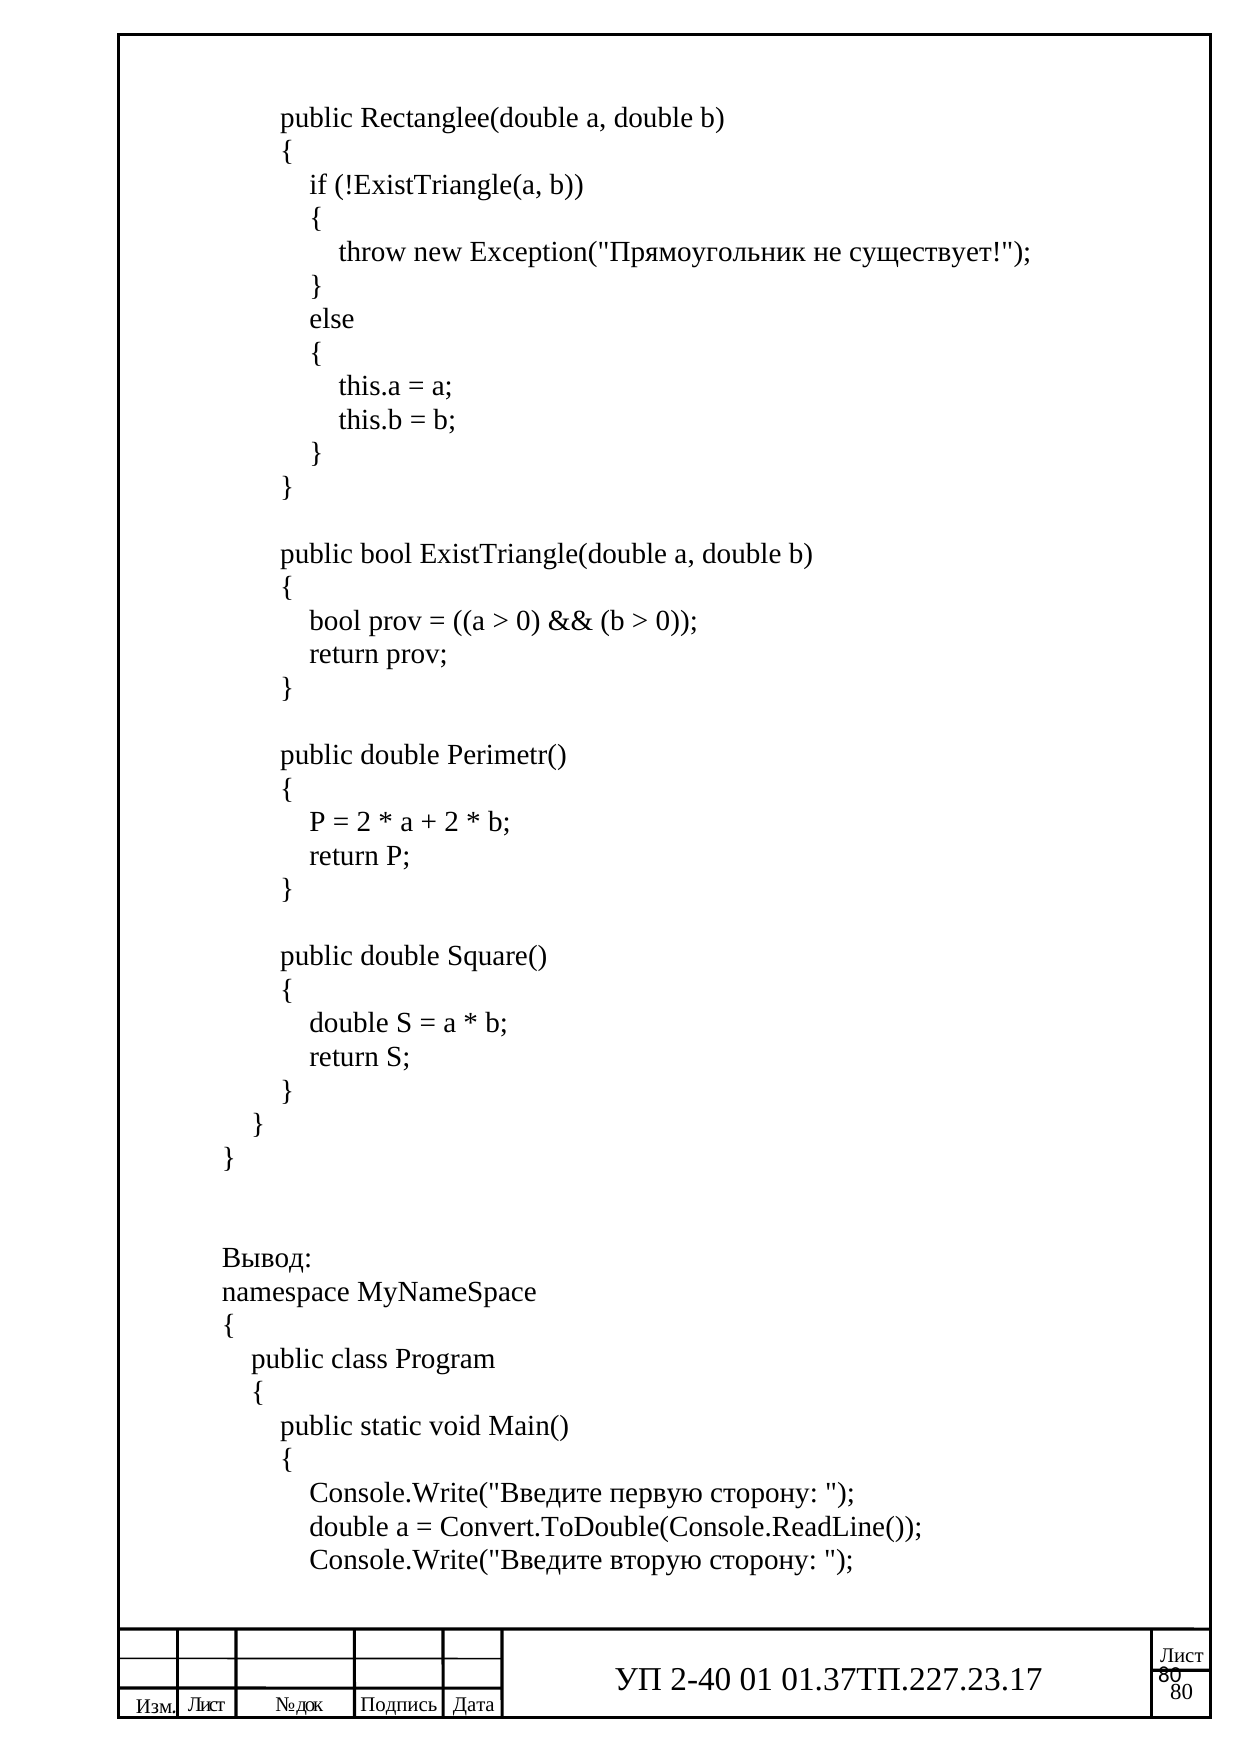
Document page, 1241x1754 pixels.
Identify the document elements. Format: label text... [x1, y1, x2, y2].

text { [148, 771, 1181, 804]
text Вывод: [148, 1240, 1181, 1274]
text return prov; [148, 637, 1181, 670]
text bool prov = ((a > 0) && (b > 0)); [148, 603, 1181, 637]
text Console.Write("Введите первую сторону: "); [148, 1475, 1181, 1509]
text } [148, 435, 1181, 469]
text { [148, 569, 1181, 603]
text { [148, 1442, 1181, 1475]
text { [148, 201, 1181, 234]
text } [148, 1073, 1181, 1106]
text P = 2 * a + 2 * b; [148, 804, 1181, 838]
text public Rectanglee(double a, double b) [148, 100, 1181, 133]
text return S; [148, 1039, 1181, 1073]
text } [148, 1140, 1181, 1173]
text } [148, 268, 1181, 301]
text public double Perimetr() [148, 737, 1181, 771]
text return P; [148, 838, 1181, 871]
text Console.Write("Введите вторую сторону: "); [148, 1542, 1181, 1576]
text double a = Convert.ToDouble(Console.ReadLine()); [148, 1509, 1181, 1542]
text namespace MyNameSpace [148, 1274, 1181, 1307]
text else [148, 301, 1181, 335]
text this.b = b; [148, 402, 1181, 435]
text } [148, 469, 1181, 502]
text public class Program [148, 1341, 1181, 1374]
text } [148, 1106, 1181, 1140]
text { [148, 133, 1181, 167]
text public double Square() [148, 938, 1181, 972]
text public static void Main() [148, 1408, 1181, 1442]
text public bool ExistTriangle(double a, double b) [148, 536, 1181, 569]
text } [148, 871, 1181, 905]
text { [148, 972, 1181, 1006]
text { [148, 1374, 1181, 1408]
text this.a = a; [148, 368, 1181, 402]
text { [148, 335, 1181, 368]
text } [148, 670, 1181, 704]
text if (!ExistTriangle(a, b)) [148, 167, 1181, 201]
text throw new Exception("Прямоугольник не существует!"); [148, 234, 1181, 268]
text double S = a * b; [148, 1006, 1181, 1039]
text { [148, 1307, 1181, 1341]
